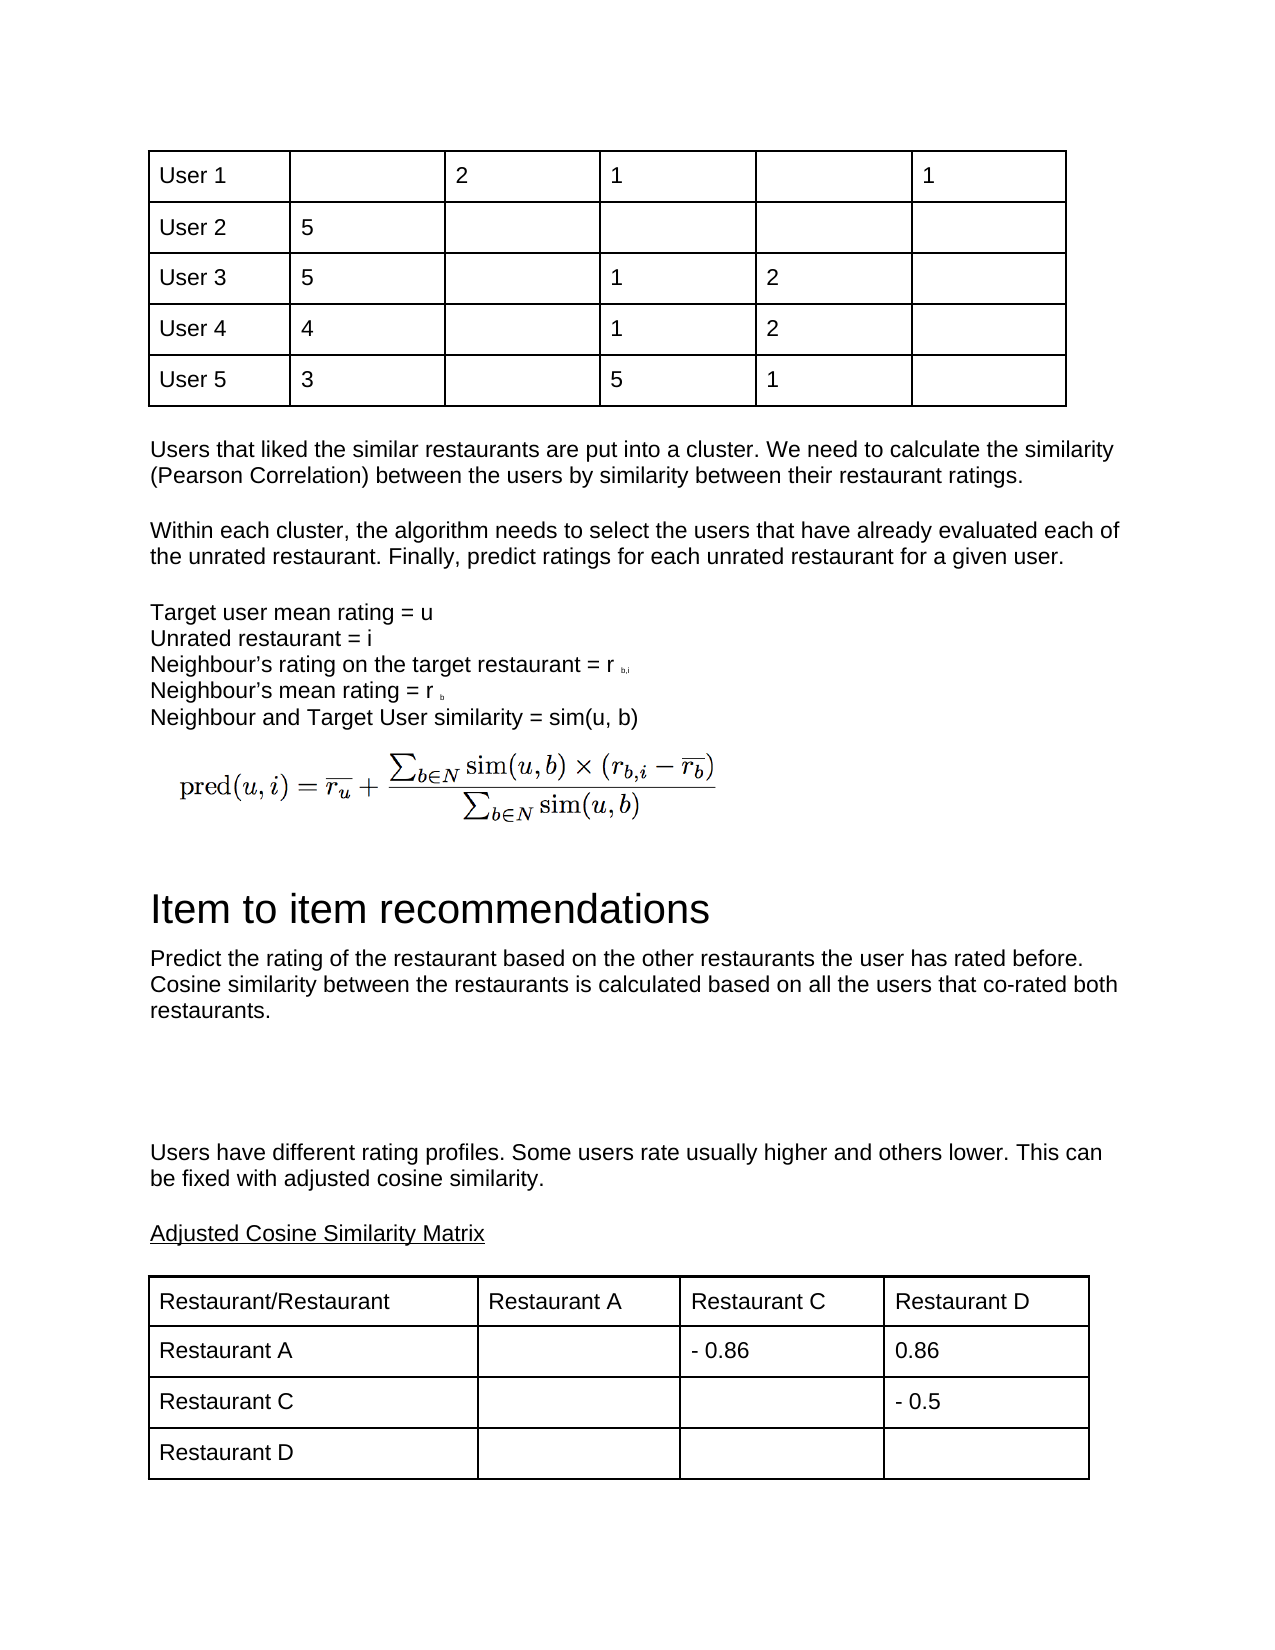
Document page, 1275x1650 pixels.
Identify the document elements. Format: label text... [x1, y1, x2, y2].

text Neighbour’s rating on the target restaurant = r b,i [150, 651, 1125, 677]
table_cell [757, 203, 911, 252]
table_cell 2 [757, 305, 911, 354]
table_cell 1 [913, 152, 1065, 201]
table_cell 5 [291, 254, 444, 303]
table_cell 1 [601, 152, 755, 201]
table_cell User 1 [150, 152, 289, 201]
table_cell [601, 203, 755, 252]
table_cell 5 [291, 203, 444, 252]
table_cell [479, 1429, 679, 1477]
table_cell 1 [601, 254, 755, 303]
table_cell 4 [291, 305, 444, 354]
table_header Restaurant A [479, 1278, 679, 1325]
text Adjusted Cosine Similarity Matrix [150, 1220, 1125, 1247]
table_cell User 2 [150, 203, 289, 252]
table_cell [479, 1378, 679, 1427]
text Predict the rating of the restaurant based on the other restaurants the user has rated before. Cosine similarity between the restaurants is calculated based on all the users that co-rated both restaurants. [150, 945, 1125, 1024]
text Within each cluster, the algorithm needs to select the users that have already evaluated each of the unrated restaurant. Finally, predict ratings for each unrated restaurant for a given user. [150, 517, 1125, 570]
table_header Restaurant D [885, 1278, 1088, 1325]
table_cell 3 [291, 356, 444, 405]
table_cell [757, 152, 911, 201]
table_cell [681, 1429, 883, 1477]
table_cell [446, 254, 599, 303]
table_cell [913, 356, 1065, 405]
text Users that liked the similar restaurants are put into a cluster. We need to calculate the similarity (Pearson Correlation) between the users by similarity between their restaurant ratings. [150, 436, 1125, 488]
table_cell User 4 [150, 305, 289, 354]
table_cell [446, 356, 599, 405]
table_cell Restaurant A [150, 1327, 477, 1376]
table_header Restaurant/Restaurant [150, 1278, 477, 1325]
table_cell [446, 203, 599, 252]
table_cell 1 [757, 356, 911, 405]
table_cell [681, 1378, 883, 1427]
text Users have different rating profiles. Some users rate usually higher and others lower. This can be fixed with adjusted cosine similarity. [150, 1139, 1125, 1192]
text Unrated restaurant = i [150, 625, 1125, 651]
table_cell Restaurant C [150, 1378, 477, 1427]
table_cell 0.86 [885, 1327, 1088, 1376]
table_cell 2 [446, 152, 599, 201]
text Neighbour’s mean rating = r b [150, 677, 1125, 704]
table_cell [479, 1327, 679, 1376]
table_cell 1 [601, 305, 755, 354]
table_header Restaurant C [681, 1278, 883, 1325]
table_cell - 0.5 [885, 1378, 1088, 1427]
table_cell Restaurant D [150, 1429, 477, 1477]
table_cell [291, 152, 444, 201]
table_cell User 3 [150, 254, 289, 303]
text Item to item recommendations [150, 884, 1125, 932]
picture [150, 730, 738, 843]
text Target user mean rating = u [150, 598, 1125, 625]
table_cell [913, 254, 1065, 303]
table_cell [913, 203, 1065, 252]
table_cell 2 [757, 254, 911, 303]
table_cell [446, 305, 599, 354]
table_cell - 0.86 [681, 1327, 883, 1376]
table_cell [885, 1429, 1088, 1477]
text Neighbour and Target User similarity = sim(u, b) [150, 704, 1125, 730]
table_cell User 5 [150, 356, 289, 405]
table_cell 5 [601, 356, 755, 405]
table_cell [913, 305, 1065, 354]
